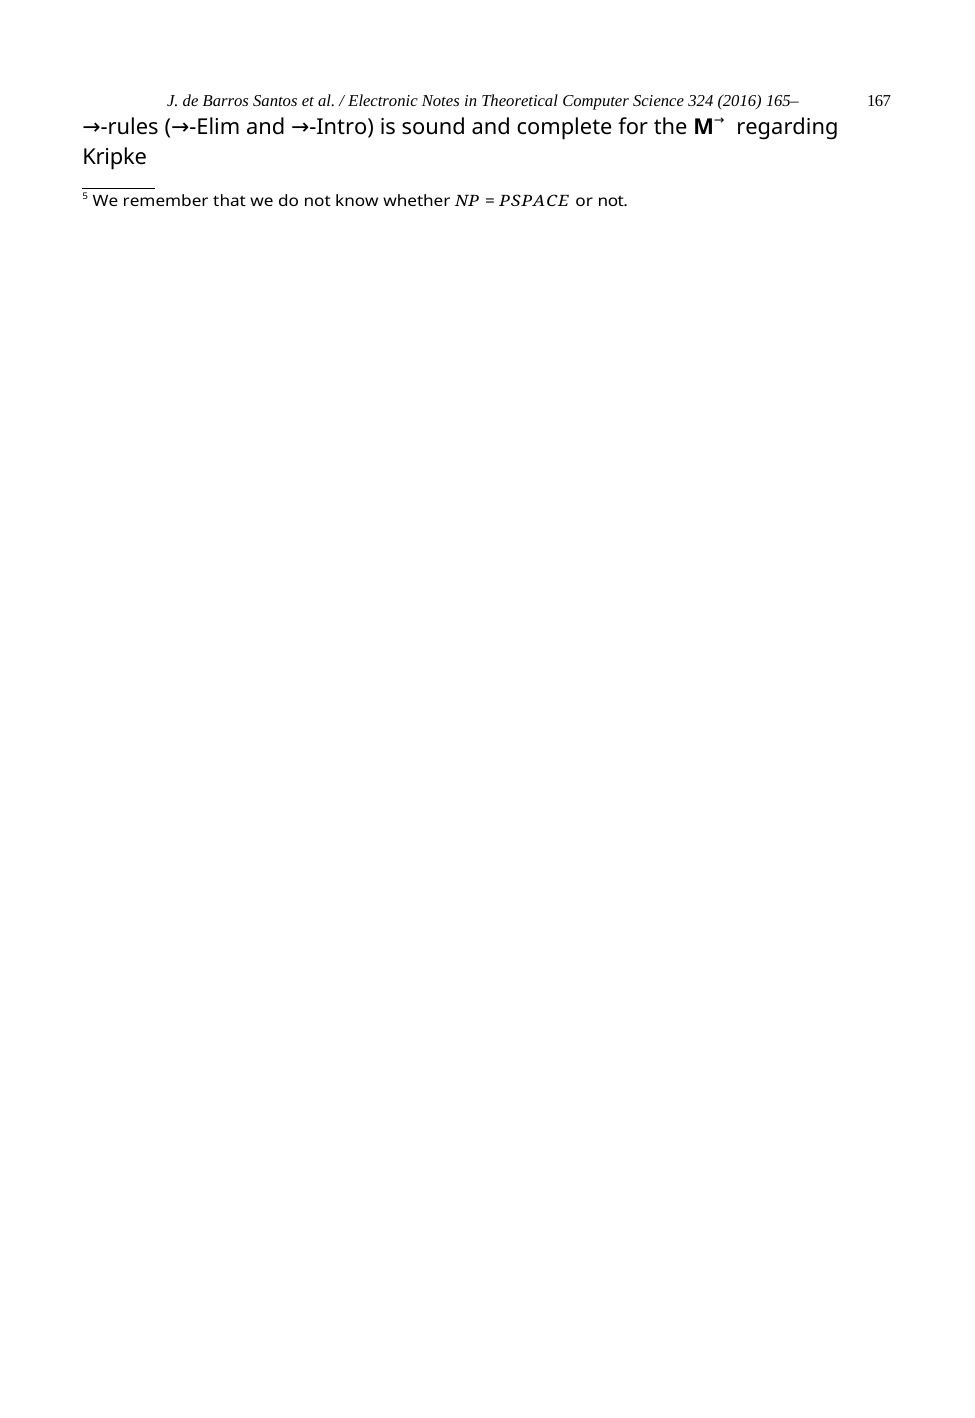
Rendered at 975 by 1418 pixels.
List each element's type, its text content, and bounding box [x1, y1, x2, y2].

text →-rules (→-Elim and →-Intro) is sound and complete for the M→ regarding Kripke [82, 110, 906, 171]
text 5 We remember that we do not know whether NP = PSPACE or not. [82, 189, 906, 211]
